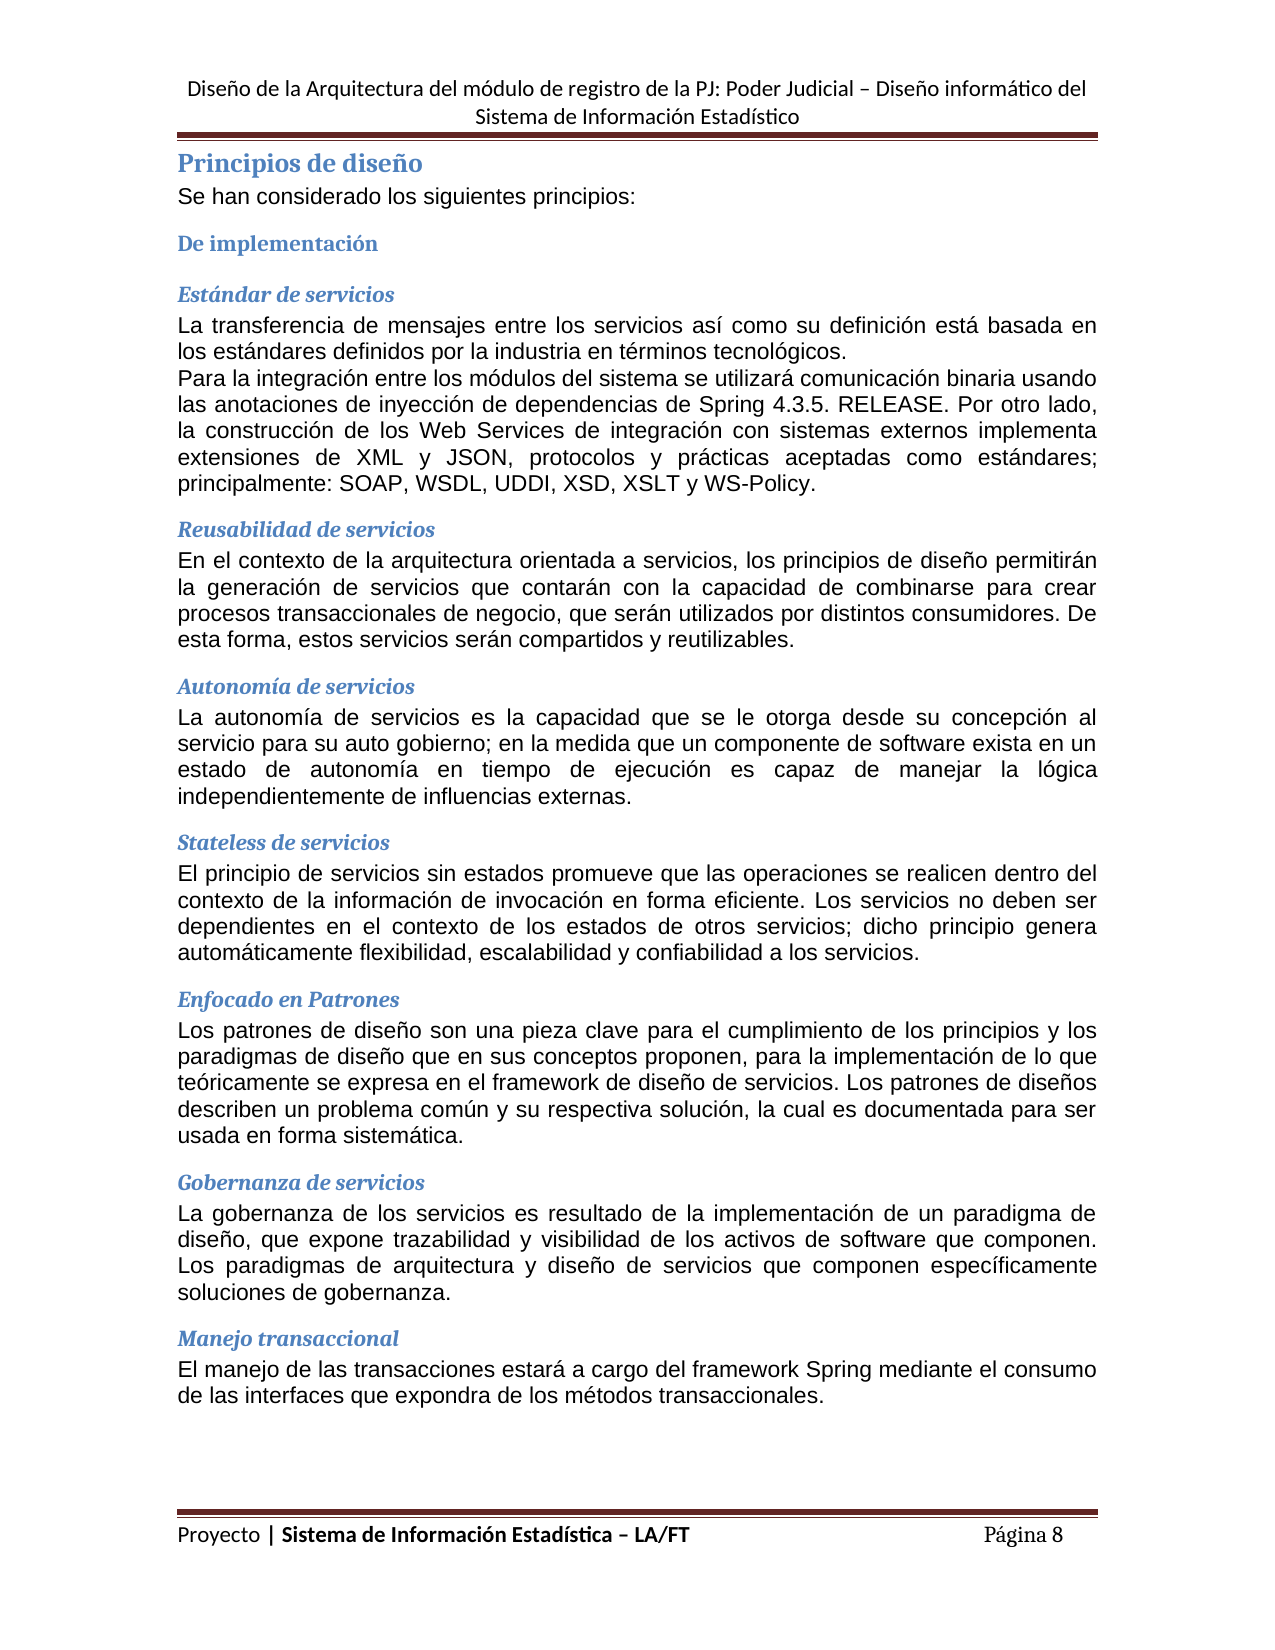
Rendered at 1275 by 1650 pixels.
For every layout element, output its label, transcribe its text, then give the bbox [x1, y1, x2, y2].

text La autonomía de servicios es la capacidad que se le otorga desde su concepción al servicio para su auto gobierno; en la medida que un componente de software exista en un estado de autonomía en tiempo de ejecución es capaz de manejar la lógica independientemente de influencias externas. [177, 704, 1098, 809]
subtitle Manejo transaccional [177, 1326, 1098, 1352]
subtitle Estándar de servicios [177, 282, 1098, 308]
subtitle Autonomía de servicios [177, 673, 1098, 700]
text El manejo de las transacciones estará a cargo del framework Spring mediante el consumo de las interfaces que expondra de los métodos transaccionales. [177, 1356, 1098, 1409]
subtitle Principios de diseño [177, 148, 1098, 179]
text Para la integración entre los módulos del sistema se utilizará comunicación binaria usando las anotaciones de inyección de dependencias de Spring 4.3.5. RELEASE. Por otro lado, la construcción de los Web Services de integración con sistemas externos implementa extensiones de XML y JSON, protocolos y prácticas aceptadas como estándares; principalmente: SOAP, WSDL, UDDI, XSD, XSLT y WS-Policy. [177, 364, 1098, 496]
text Se han considerado los siguientes principios: [177, 183, 1098, 210]
subtitle Enfocado en Patrones [177, 986, 1098, 1013]
subtitle Gobernanza de servicios [177, 1169, 1098, 1196]
text Los patrones de diseño son una pieza clave para el cumplimiento de los principios y los paradigmas de diseño que en sus conceptos proponen, para la implementación de lo que teóricamente se expresa en el framework de diseño de servicios. Los patrones de diseños describen un problema común y su respectiva solución, la cual es documentada para ser usada en forma sistemática. [177, 1017, 1098, 1148]
text La transferencia de mensajes entre los servicios así como su definición está basada en los estándares definidos por la industria en términos tecnológicos. [177, 312, 1098, 364]
text En el contexto de la arquitectura orientada a servicios, los principios de diseño permitirán la generación de servicios que contarán con la capacidad de combinarse para crear procesos transaccionales de negocio, que serán utilizados por distintos consumidores. De esta forma, estos servicios serán compartidos y reutilizables. [177, 547, 1098, 653]
subtitle De implementación [177, 231, 1098, 257]
text La gobernanza de los servicios es resultado de la implementación de un paradigma de diseño, que expone trazabilidad y visibilidad de los activos de software que componen. Los paradigmas de arquitectura y diseño de servicios que componen específicamente soluciones de gobernanza. [177, 1199, 1098, 1305]
text El principio de servicios sin estados promueve que las operaciones se realicen dentro del contexto de la información de invocación en forma eficiente. Los servicios no deben ser dependientes en el contexto de los estados de otros servicios; dicho principio genera automáticamente flexibilidad, escalabilidad y confiabilidad a los servicios. [177, 860, 1098, 966]
subtitle Stateless de servicios [177, 830, 1098, 856]
subtitle Reusabilidad de servicios [177, 517, 1098, 543]
